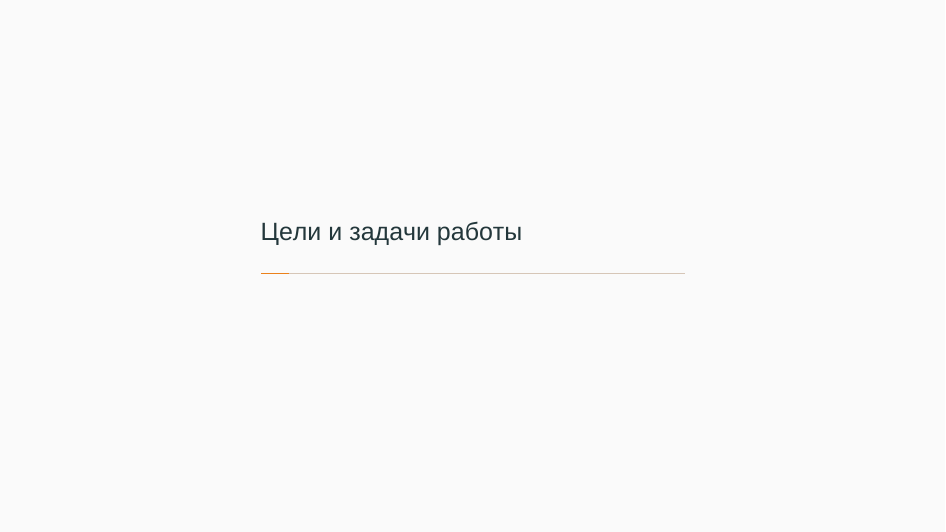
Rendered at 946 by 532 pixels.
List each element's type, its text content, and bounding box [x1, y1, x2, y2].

text Цели и задачи работы [260, 216, 796, 245]
picture [0, 0, 945, 532]
